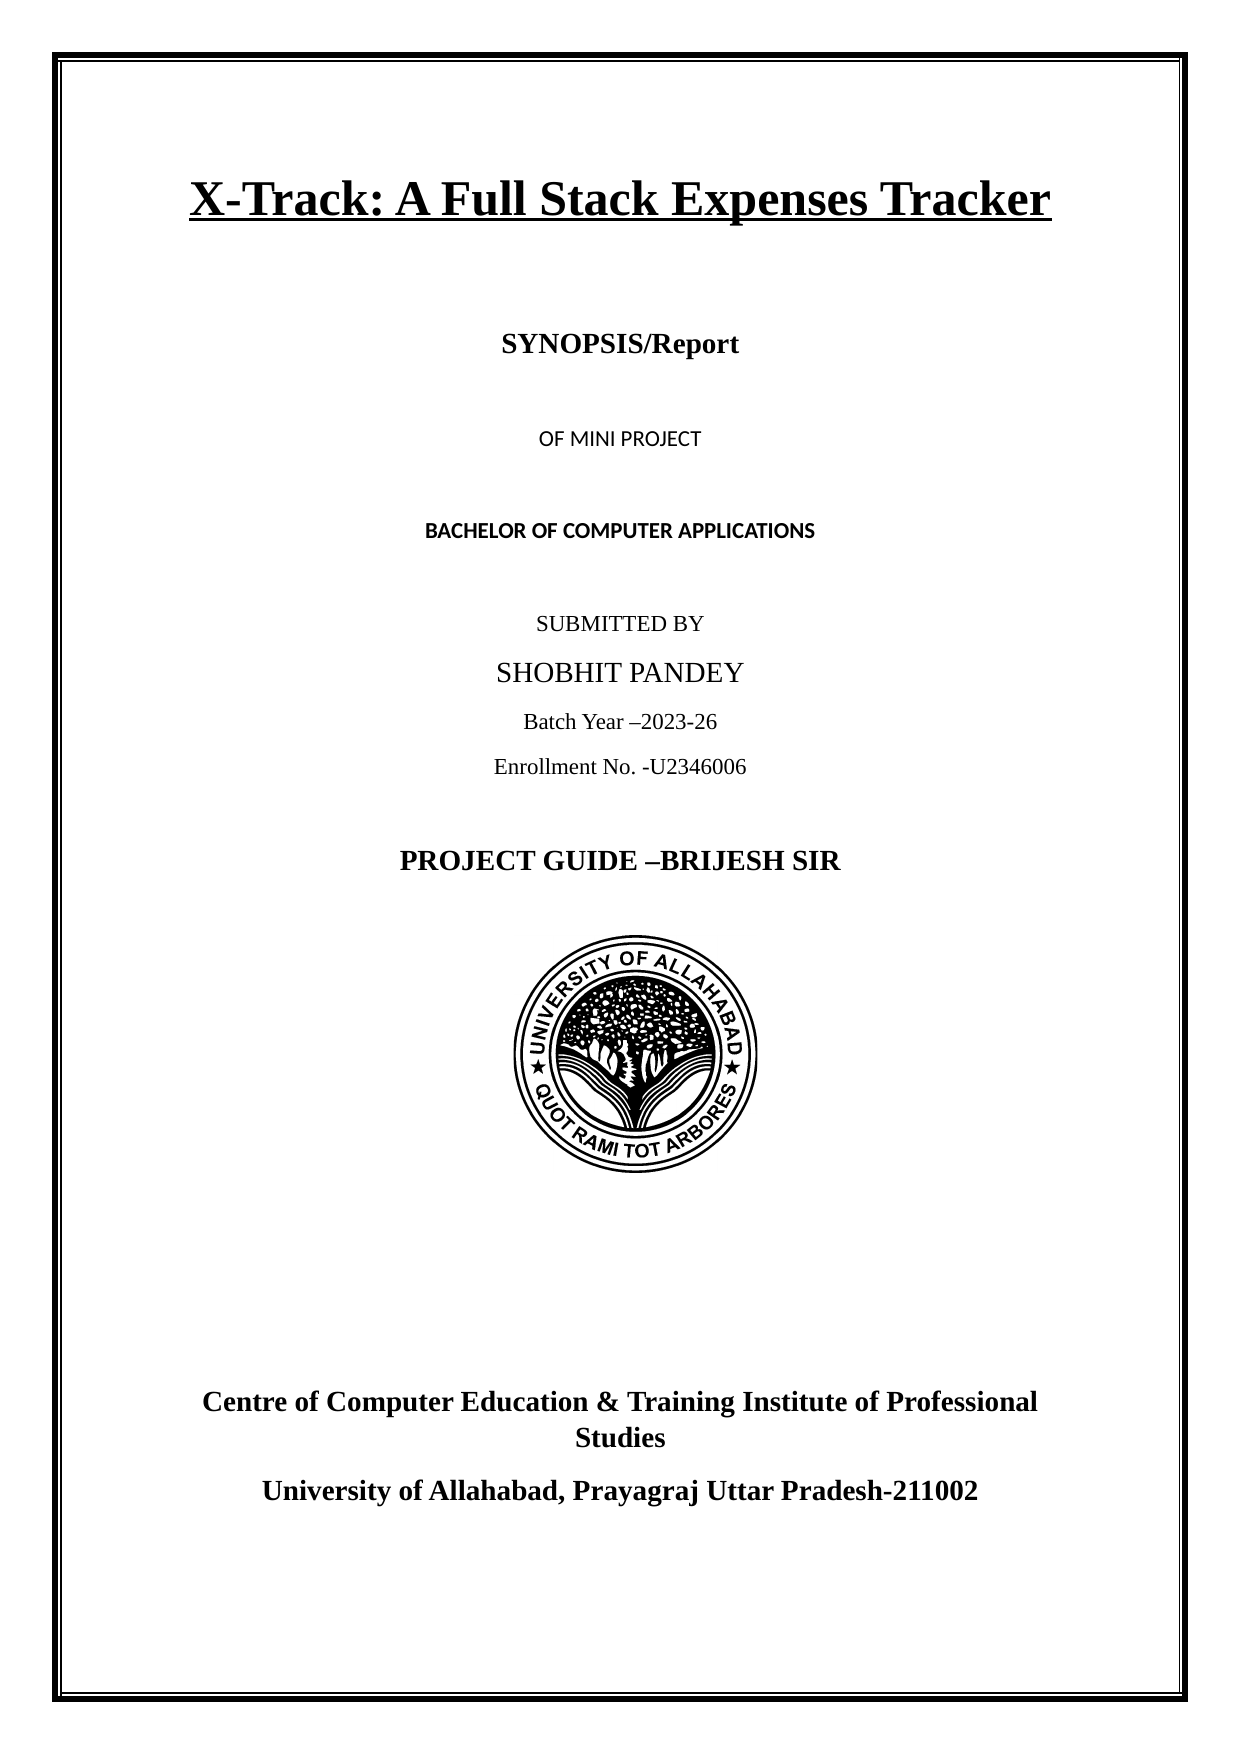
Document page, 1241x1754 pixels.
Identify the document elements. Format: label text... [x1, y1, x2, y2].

text Centre of Computer Education & Training Institute of Professional Studies [175, 1384, 1065, 1454]
text PROJECT GUIDE –BRIJESH SIR [175, 843, 1065, 877]
text Batch Year –2023-26 [175, 708, 1065, 734]
picture [513, 935, 758, 1173]
text X-Track: A Full Stack Expenses Tracker [175, 169, 1065, 226]
text SHOBHIT PANDEY [175, 655, 1065, 688]
text SUBMITTED BY [175, 610, 1065, 636]
text SYNOPSIS/Report [175, 326, 1065, 360]
text Enrollment No. -U2346006 [175, 753, 1065, 779]
text BACHELOR OF COMPUTER APPLICATIONS [175, 516, 1065, 544]
text OF MINI PROJECT [175, 424, 1065, 452]
text University of Allahabad, Prayagraj Uttar Pradesh-211002 [175, 1473, 1065, 1507]
